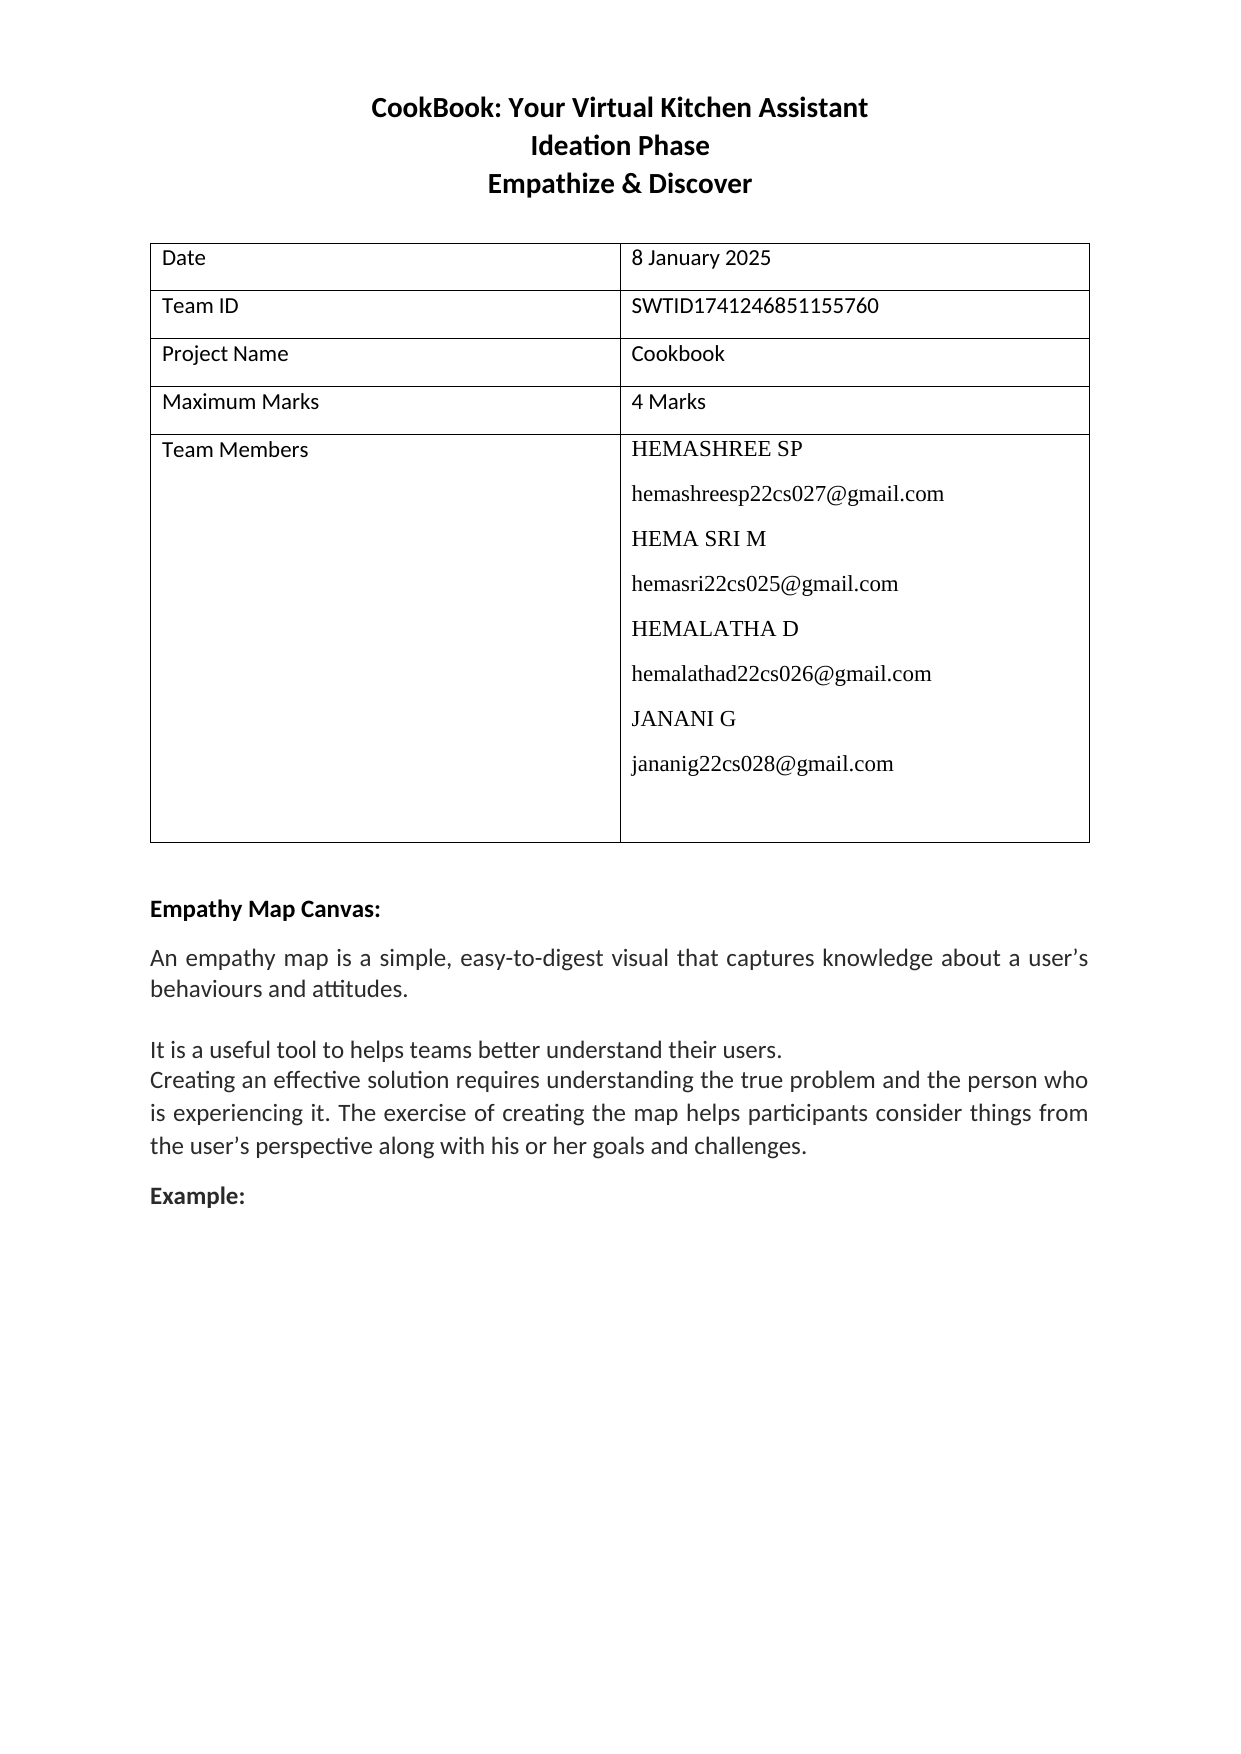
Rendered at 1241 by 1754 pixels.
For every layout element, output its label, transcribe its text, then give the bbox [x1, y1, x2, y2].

text Empathize & Discover [150, 166, 1090, 201]
table_cell HEMASHREE SP hemashreesp22cs027@gmail.com HEMA SRI M hemasri22cs025@gmail.com HEMALATHA D hemalathad22cs026@gmail.com JANANI G jananig22cs028@gmail.com [621, 435, 1089, 842]
table_cell 4 Marks [621, 387, 1089, 434]
table_cell Project Name [151, 339, 620, 386]
table_cell Team Members [151, 435, 620, 842]
table_cell Team ID [151, 291, 620, 338]
table_cell SWTID1741246851155760 [621, 291, 1089, 338]
text Example: [150, 1180, 1090, 1211]
text Ideation Phase [150, 127, 1090, 163]
text CookBook: Your Virtual Kitchen Assistant [150, 89, 1090, 124]
table_header 8 January 2025 [621, 244, 1089, 290]
table_header Date [151, 244, 620, 290]
table_cell Maximum Marks [151, 387, 620, 434]
text Creating an effective solution requires understanding the true problem and the person who is experiencing it. The exercise of creating the map helps participants consider things from the user’s perspective along with his or her goals and challenges. [150, 1064, 1090, 1161]
text Empathy Map Canvas: [150, 893, 1090, 923]
text An empathy map is a simple, easy-to-digest visual that captures knowledge about a user’s behaviours and attitudes. [150, 942, 1090, 1003]
table_cell Cookbook [621, 339, 1089, 386]
text It is a useful tool to helps teams better understand their users. [150, 1034, 1090, 1064]
